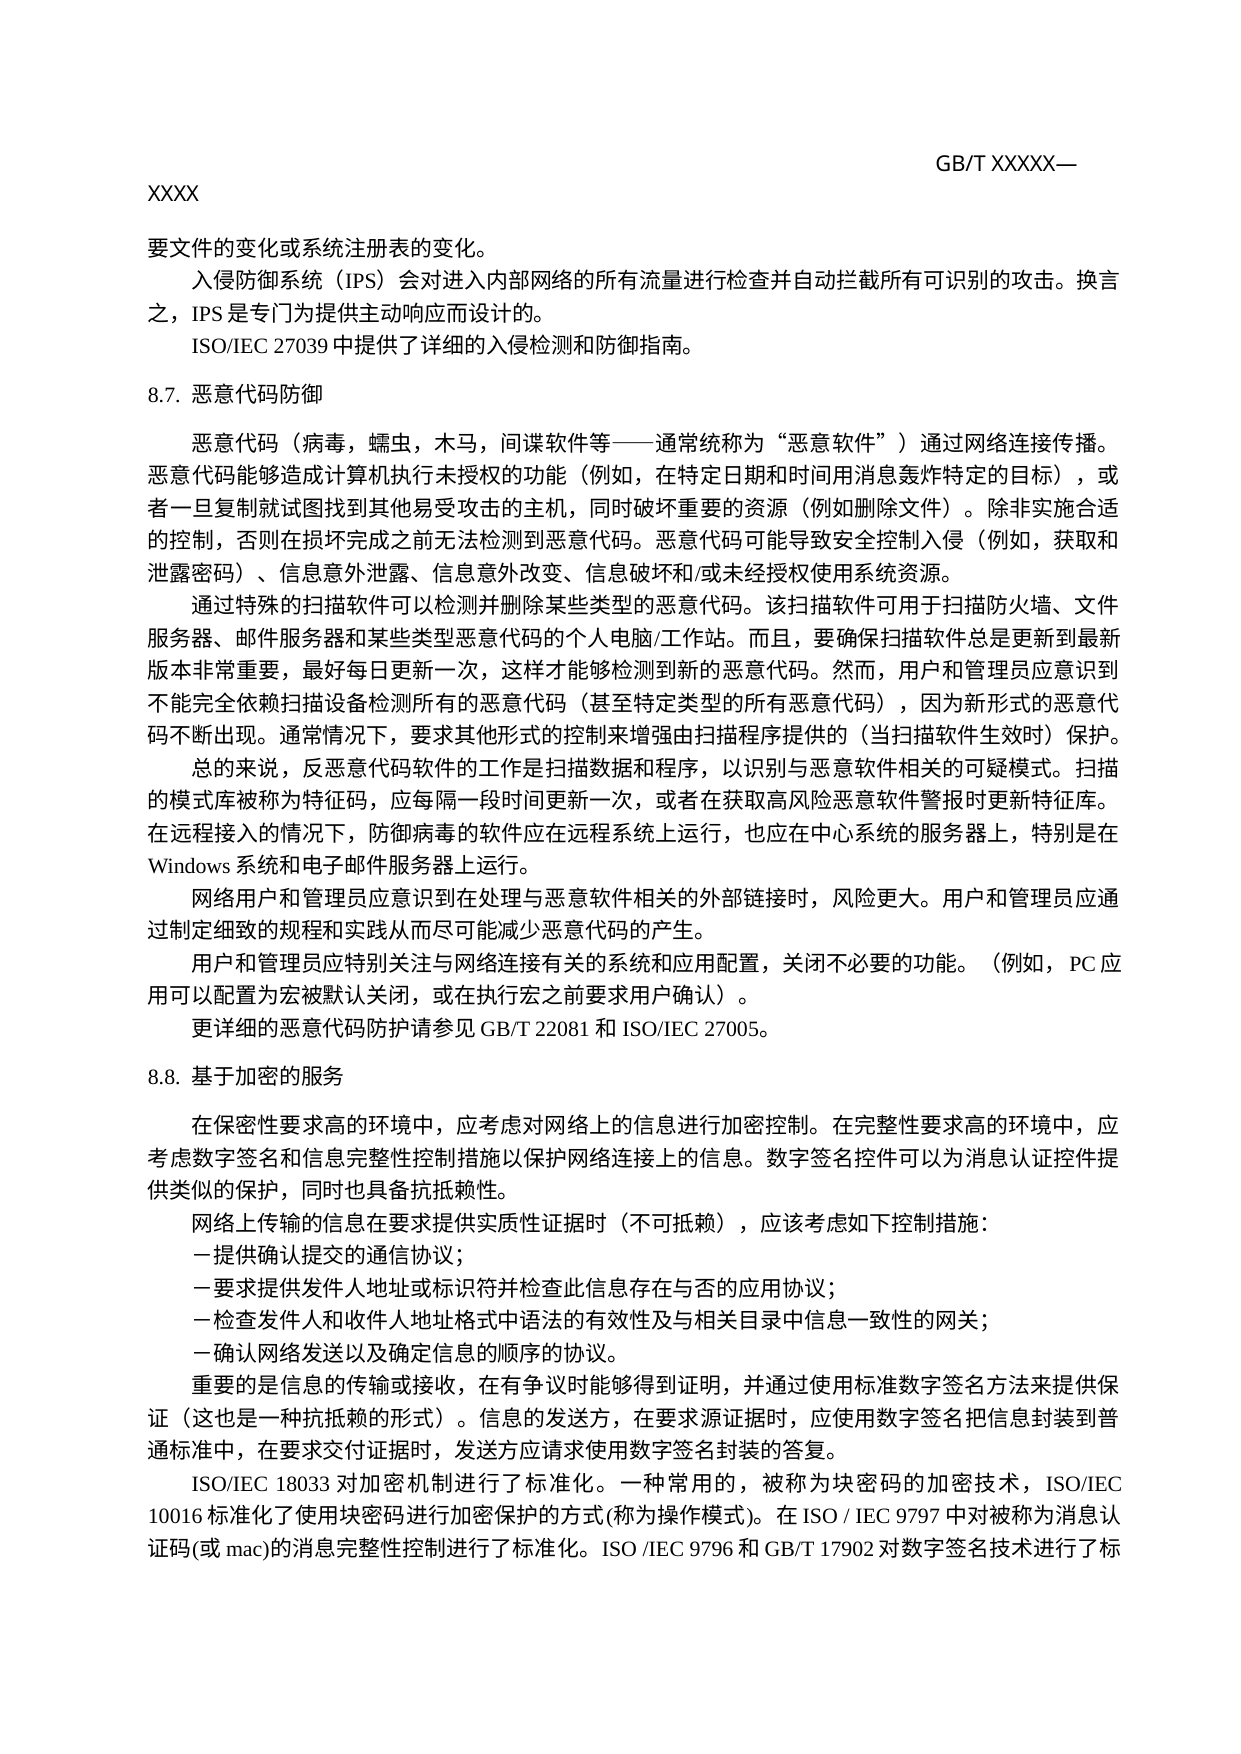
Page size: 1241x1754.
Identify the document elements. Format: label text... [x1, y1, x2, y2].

text 网络用户和管理员应意识到在处理与恶意软件相关的外部链接时，风险更大。用户和管理员应通过制定细致的规程和实践从而尽可能减少恶意代码的产生。 [148, 880, 1122, 945]
text 通过特殊的扫描软件可以检测并删除某些类型的恶意代码。该扫描软件可用于扫描防火墙、文件服务器、邮件服务器和某些类型恶意代码的个人电脑/工作站。而且，要确保扫描软件总是更新到最新版本非常重要，最好每日更新一次，这样才能够检测到新的恶意代码。然而，用户和管理员应意识到不能完全依赖扫描设备检测所有的恶意代码（甚至特定类型的所有恶意代码），因为新形式的恶意代码不断出现。通常情况下，要求其他形式的控制来增强由扫描程序提供的（当扫描软件生效时）保护。 [148, 588, 1122, 750]
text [148, 230, 1122, 263]
list 恶意代码防御 [148, 376, 1122, 409]
text ISO/IEC 27039中提供了详细的入侵检测和防御指南。 [148, 328, 1122, 360]
text －检查发件人和收件人地址格式中语法的有效性及与相关目录中信息一致性的网关； [148, 1303, 1122, 1335]
text 总的来说，反恶意代码软件的工作是扫描数据和程序，以识别与恶意软件相关的可疑模式。扫描的模式库被称为特征码，应每隔一段时间更新一次，或者在获取高风险恶意软件警报时更新特征库。在远程接入的情况下，防御病毒的软件应在远程系统上运行，也应在中心系统的服务器上，特别是在Windows系统和电子邮件服务器上运行。 [148, 750, 1122, 880]
text 重要的是信息的传输或接收，在有争议时能够得到证明，并通过使用标准数字签名方法来提供保证（这也是一种抗抵赖的形式）。信息的发送方，在要求源证据时，应使用数字签名把信息封装到普通标准中，在要求交付证据时，发送方应请求使用数字签名封装的答复。 [148, 1368, 1122, 1465]
text 更详细的恶意代码防护请参见GB/T 22081 和 ISO/IEC 27005。 [148, 1010, 1122, 1043]
text －要求提供发件人地址或标识符并检查此信息存在与否的应用协议； [148, 1270, 1122, 1303]
text 用户和管理员应特别关注与网络连接有关的系统和应用配置，关闭不必要的功能。（例如，PC应用可以配置为宏被默认关闭，或在执行宏之前要求用户确认）。 [148, 945, 1122, 1010]
text 恶意代码（病毒，蠕虫，木马，间谍软件等——通常统称为“恶意软件”）通过网络连接传播。恶意代码能够造成计算机执行未授权的功能（例如，在特定日期和时间用消息轰炸特定的目标），或者一旦复制就试图找到其他易受攻击的主机，同时破坏重要的资源（例如删除文件）。除非实施合适的控制，否则在损坏完成之前无法检测到恶意代码。恶意代码可能导致安全控制入侵（例如，获取和泄露密码）、信息意外泄露、信息意外改变、信息破坏和/或未经授权使用系统资源。 [148, 425, 1122, 588]
text 在保密性要求高的环境中，应考虑对网络上的信息进行加密控制。在完整性要求高的环境中，应考虑数字签名和信息完整性控制措施以保护网络连接上的信息。数字签名控件可以为消息认证控件提供类似的保护，同时也具备抗抵赖性。 [148, 1108, 1122, 1205]
text －提供确认提交的通信协议； [148, 1238, 1122, 1270]
list 基于加密的服务 [148, 1059, 1122, 1091]
text －确认网络发送以及确定信息的顺序的协议。 [148, 1335, 1122, 1368]
text 入侵防御系统（IPS）会对进入内部网络的所有流量进行检查并自动拦截所有可识别的攻击。换言之，IPS是专门为提供主动响应而设计的。 [148, 263, 1122, 328]
text 网络上传输的信息在要求提供实质性证据时（不可抵赖），应该考虑如下控制措施： [148, 1205, 1122, 1238]
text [148, 1465, 1122, 1563]
